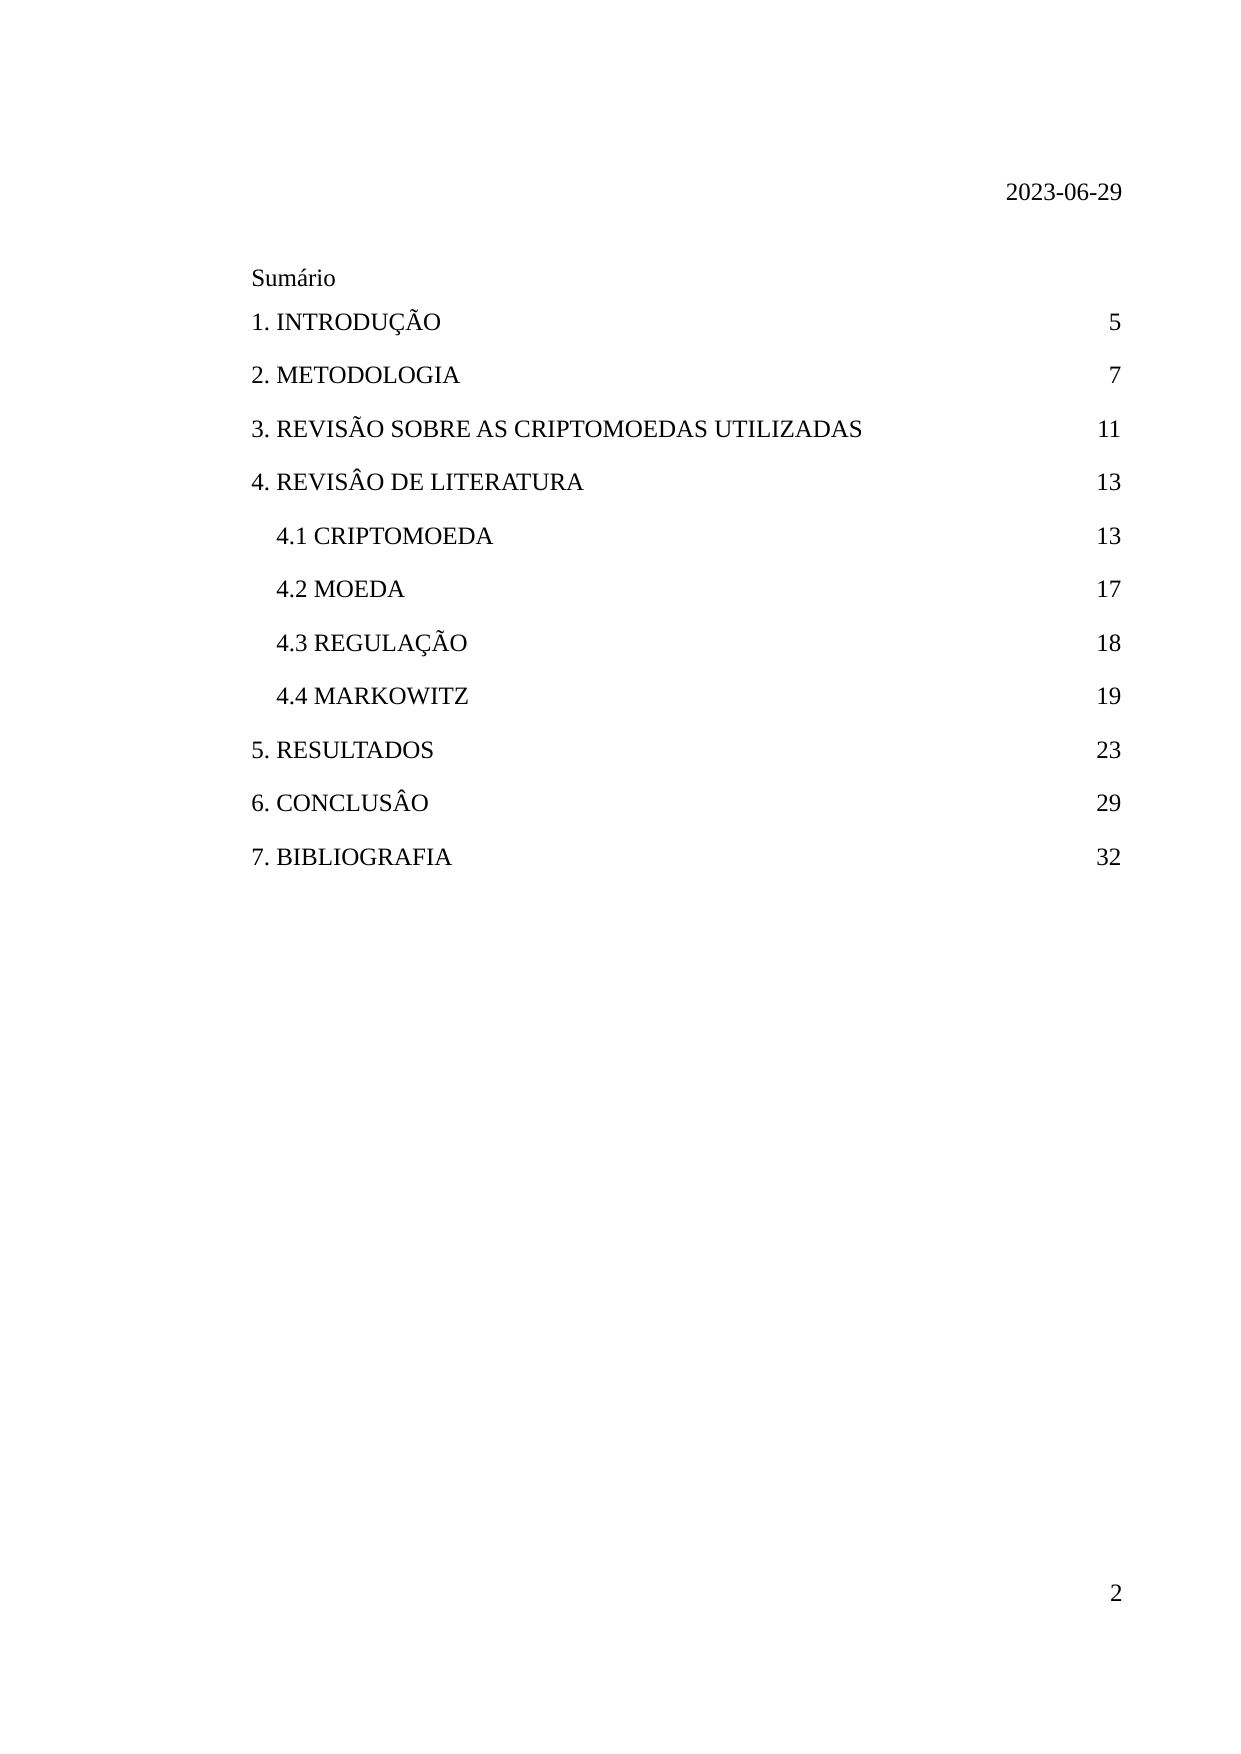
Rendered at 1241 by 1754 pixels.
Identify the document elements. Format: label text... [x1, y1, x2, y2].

text 2023-06-29 [177, 177, 1122, 206]
